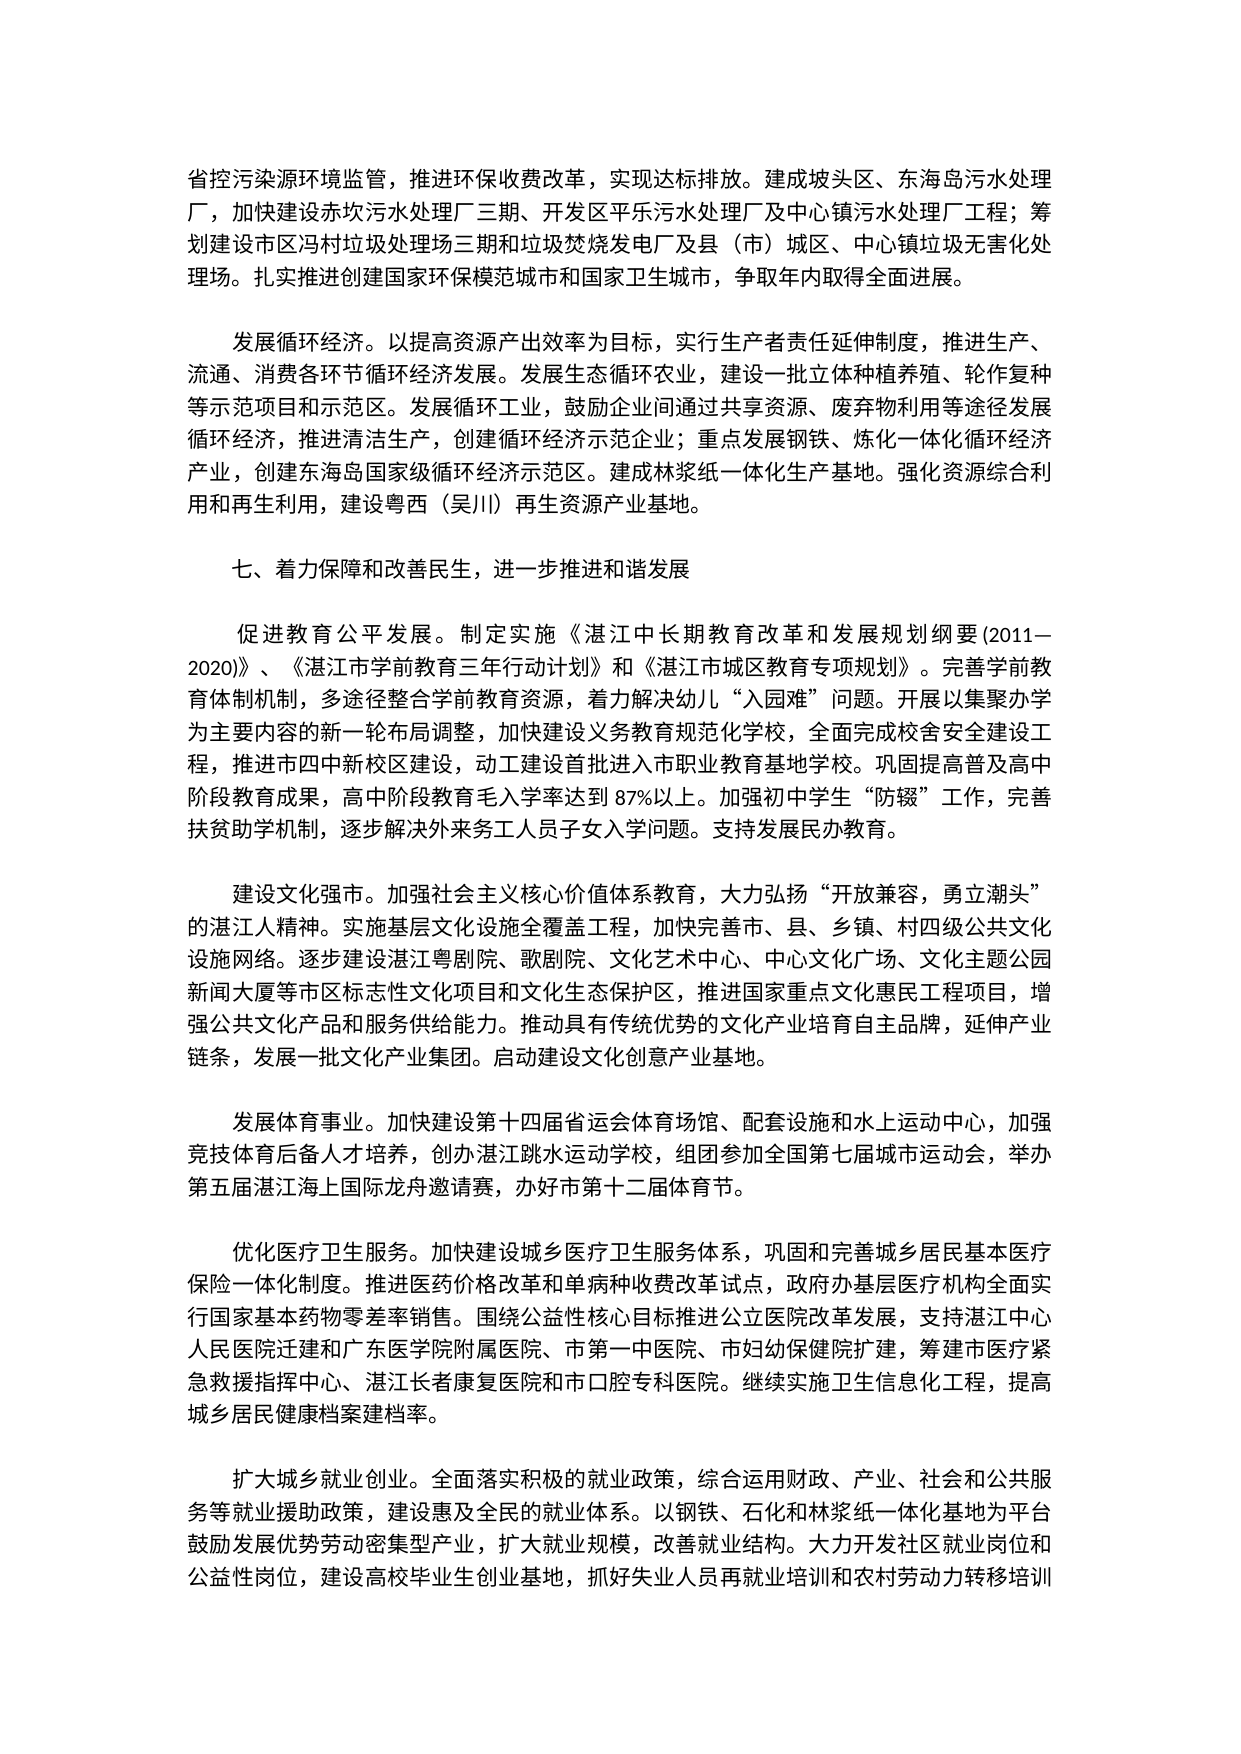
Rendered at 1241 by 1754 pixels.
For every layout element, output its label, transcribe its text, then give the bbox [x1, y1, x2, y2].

text 七、着力保障和改善民生，进一步推进和谐发展 [187, 552, 1053, 584]
text 优化医疗卫生服务。加快建设城乡医疗卫生服务体系，巩固和完善城乡居民基本医疗保险一体化制度。推进医药价格改革和单病种收费改革试点，政府办基层医疗机构全面实行国家基本药物零差率销售。围绕公益性核心目标推进公立医院改革发展，支持湛江中心人民医院迁建和广东医学院附属医院、市第一中医院、市妇幼保健院扩建，筹建市医疗紧急救援指挥中心、湛江长者康复医院和市口腔专科医院。继续实施卫生信息化工程，提高城乡居民健康档案建档率。 [187, 1234, 1053, 1429]
text 发展循环经济。以提高资源产出效率为目标，实行生产者责任延伸制度，推进生产、流通、消费各环节循环经济发展。发展生态循环农业，建设一批立体种植养殖、轮作复种等示范项目和示范区。发展循环工业，鼓励企业间通过共享资源、废弃物利用等途径发展循环经济，推进清洁生产，创建循环经济示范企业；重点发展钢铁、炼化一体化循环经济产业，创建东海岛国家级循环经济示范区。建成林浆纸一体化生产基地。强化资源综合利用和再生利用，建设粤西（吴川）再生资源产业基地。 [187, 324, 1053, 519]
text 建设文化强市。加强社会主义核心价值体系教育，大力弘扬“开放兼容，勇立潮头”的湛江人精神。实施基层文化设施全覆盖工程，加快完善市、县、乡镇、村四级公共文化设施网络。逐步建设湛江粤剧院、歌剧院、文化艺术中心、中心文化广场、文化主题公园、新闻大厦等市区标志性文化项目和文化生态保护区，推进国家重点文化惠民工程项目，增强公共文化产品和服务供给能力。推动具有传统优势的文化产业培育自主品牌，延伸产业链条，发展一批文化产业集团。启动建设文化创意产业基地。 [187, 877, 1053, 1072]
text 发展体育事业。加快建设第十四届省运会体育场馆、配套设施和水上运动中心，加强竞技体育后备人才培养，创办湛江跳水运动学校，组团参加全国第七届城市运动会，举办第五届湛江海上国际龙舟邀请赛，办好市第十二届体育节。 [187, 1104, 1053, 1202]
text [187, 162, 1053, 292]
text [187, 1462, 1053, 1592]
text 促进教育公平发展。制定实施《湛江中长期教育改革和发展规划纲要(2011—2020)》、《湛江市学前教育三年行动计划》和《湛江市城区教育专项规划》。完善学前教育体制机制，多途径整合学前教育资源，着力解决幼儿“入园难”问题。开展以集聚办学为主要内容的新一轮布局调整，加快建设义务教育规范化学校，全面完成校舍安全建设工程，推进市四中新校区建设，动工建设首批进入市职业教育基地学校。巩固提高普及高中阶段教育成果，高中阶段教育毛入学率达到87%以上。加强初中学生“防辍”工作，完善扶贫助学机制，逐步解决外来务工人员子女入学问题。支持发展民办教育。 [187, 617, 1053, 844]
